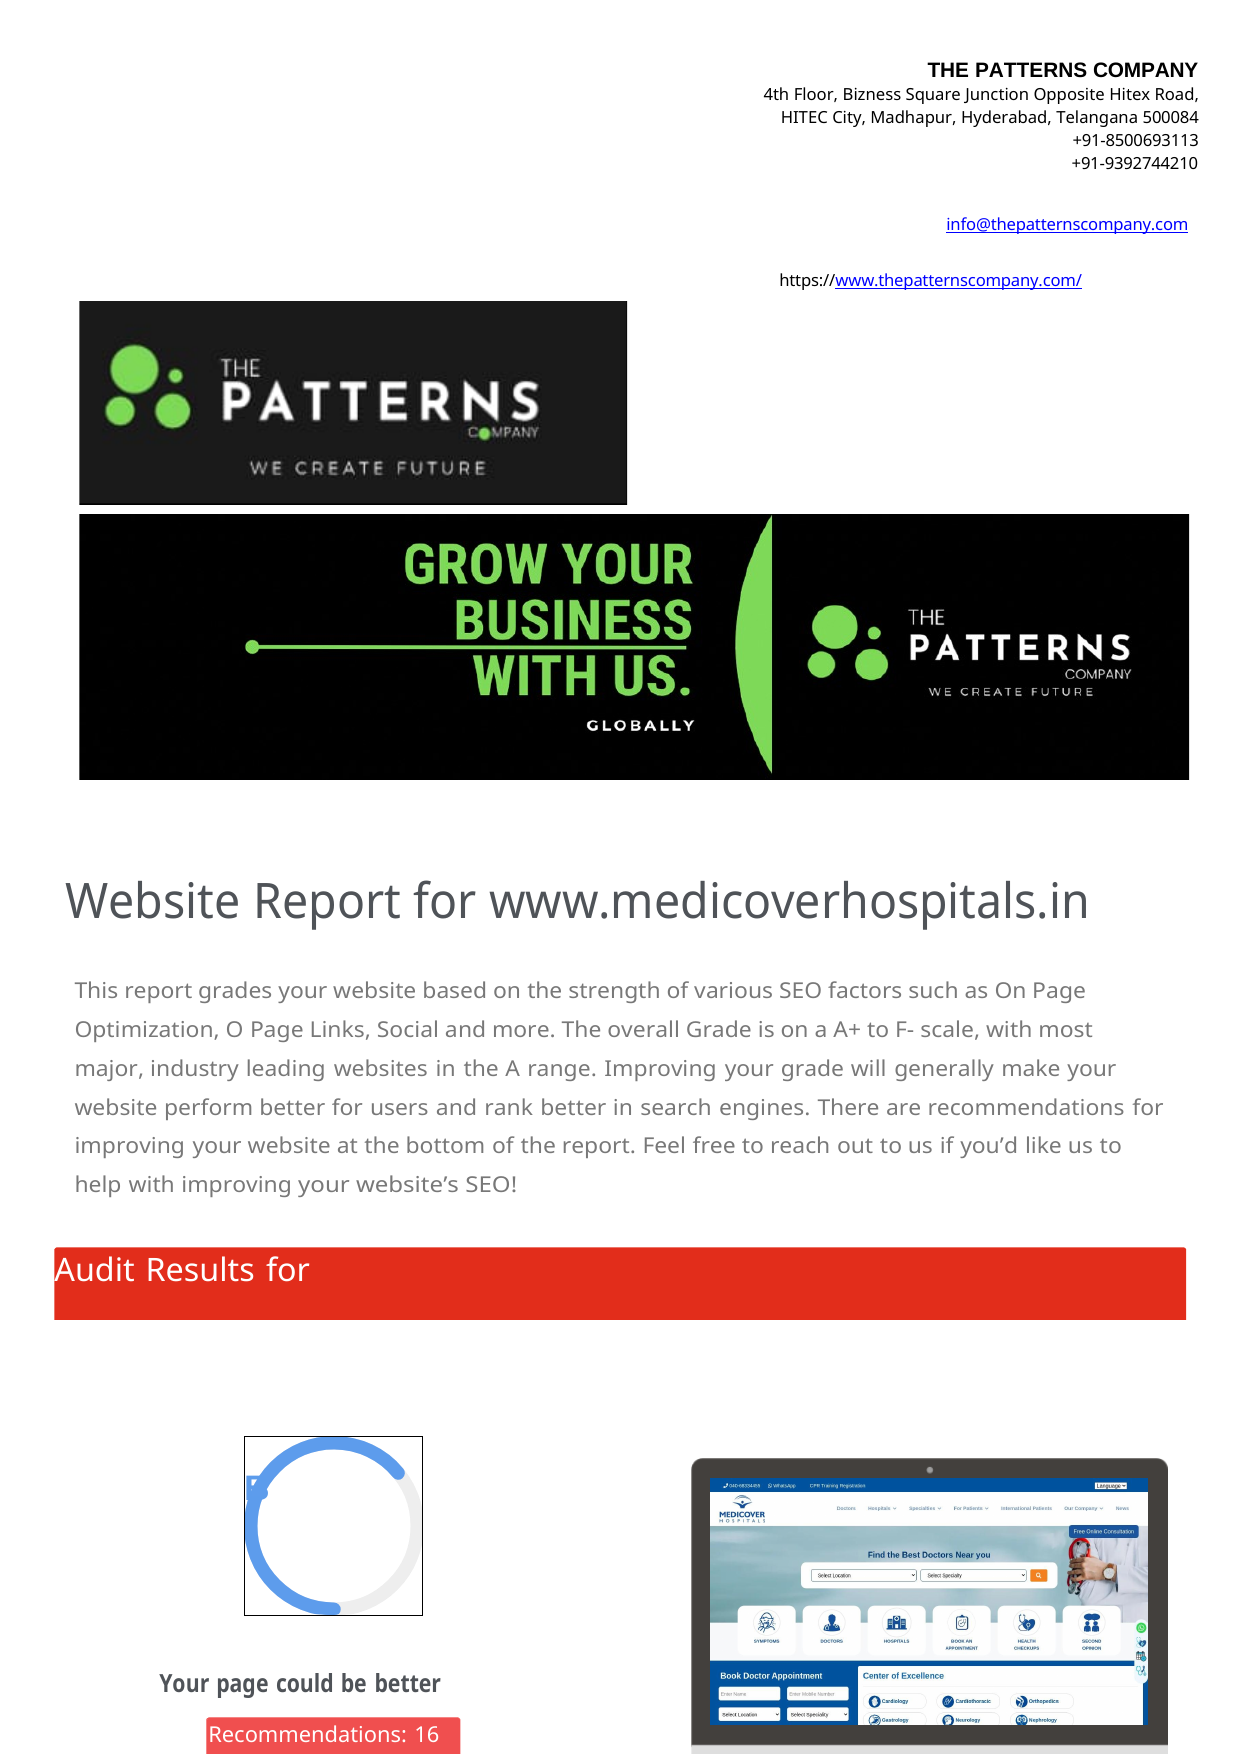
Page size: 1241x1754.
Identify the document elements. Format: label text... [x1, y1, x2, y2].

picture [691, 1700, 1168, 1754]
picture [691, 1458, 1168, 1666]
picture [79, 301, 628, 505]
text 4th Floor, Bizness Square Junction Opposite Hitex Road, HITEC City, Madhapur, Hyderabad, Telangana 500084 [749, 83, 1199, 128]
text info@thepatternscompany.com [887, 175, 1199, 237]
text THE PATTERNS COMPANY [29, 58, 1200, 82]
text https://www.thepatternscompany.com/ [779, 237, 1199, 291]
text +91-8500693113 [29, 129, 1199, 151]
text +91-9392744210 [29, 152, 1198, 175]
picture [79, 514, 1190, 780]
text This report grades your website based on the strength of various SEO factors such as On Page Optimization, O Page Links, Social and more. The overall Grade is on a A+ to F- scale, with most major, industry leading websites in the A range. Improving your grade will generally make your website perform better for users and rank better in search engines. There are recommendations for improving your website at the bottom of the report. Feel free to reach out to us if you’d like us to help with improving your website’s SEO! [74, 974, 1166, 1199]
text Your page could be better [29, 1666, 1213, 1700]
title Website Report for www.medicoverhospitals.in [29, 866, 1213, 933]
picture [245, 1437, 422, 1615]
